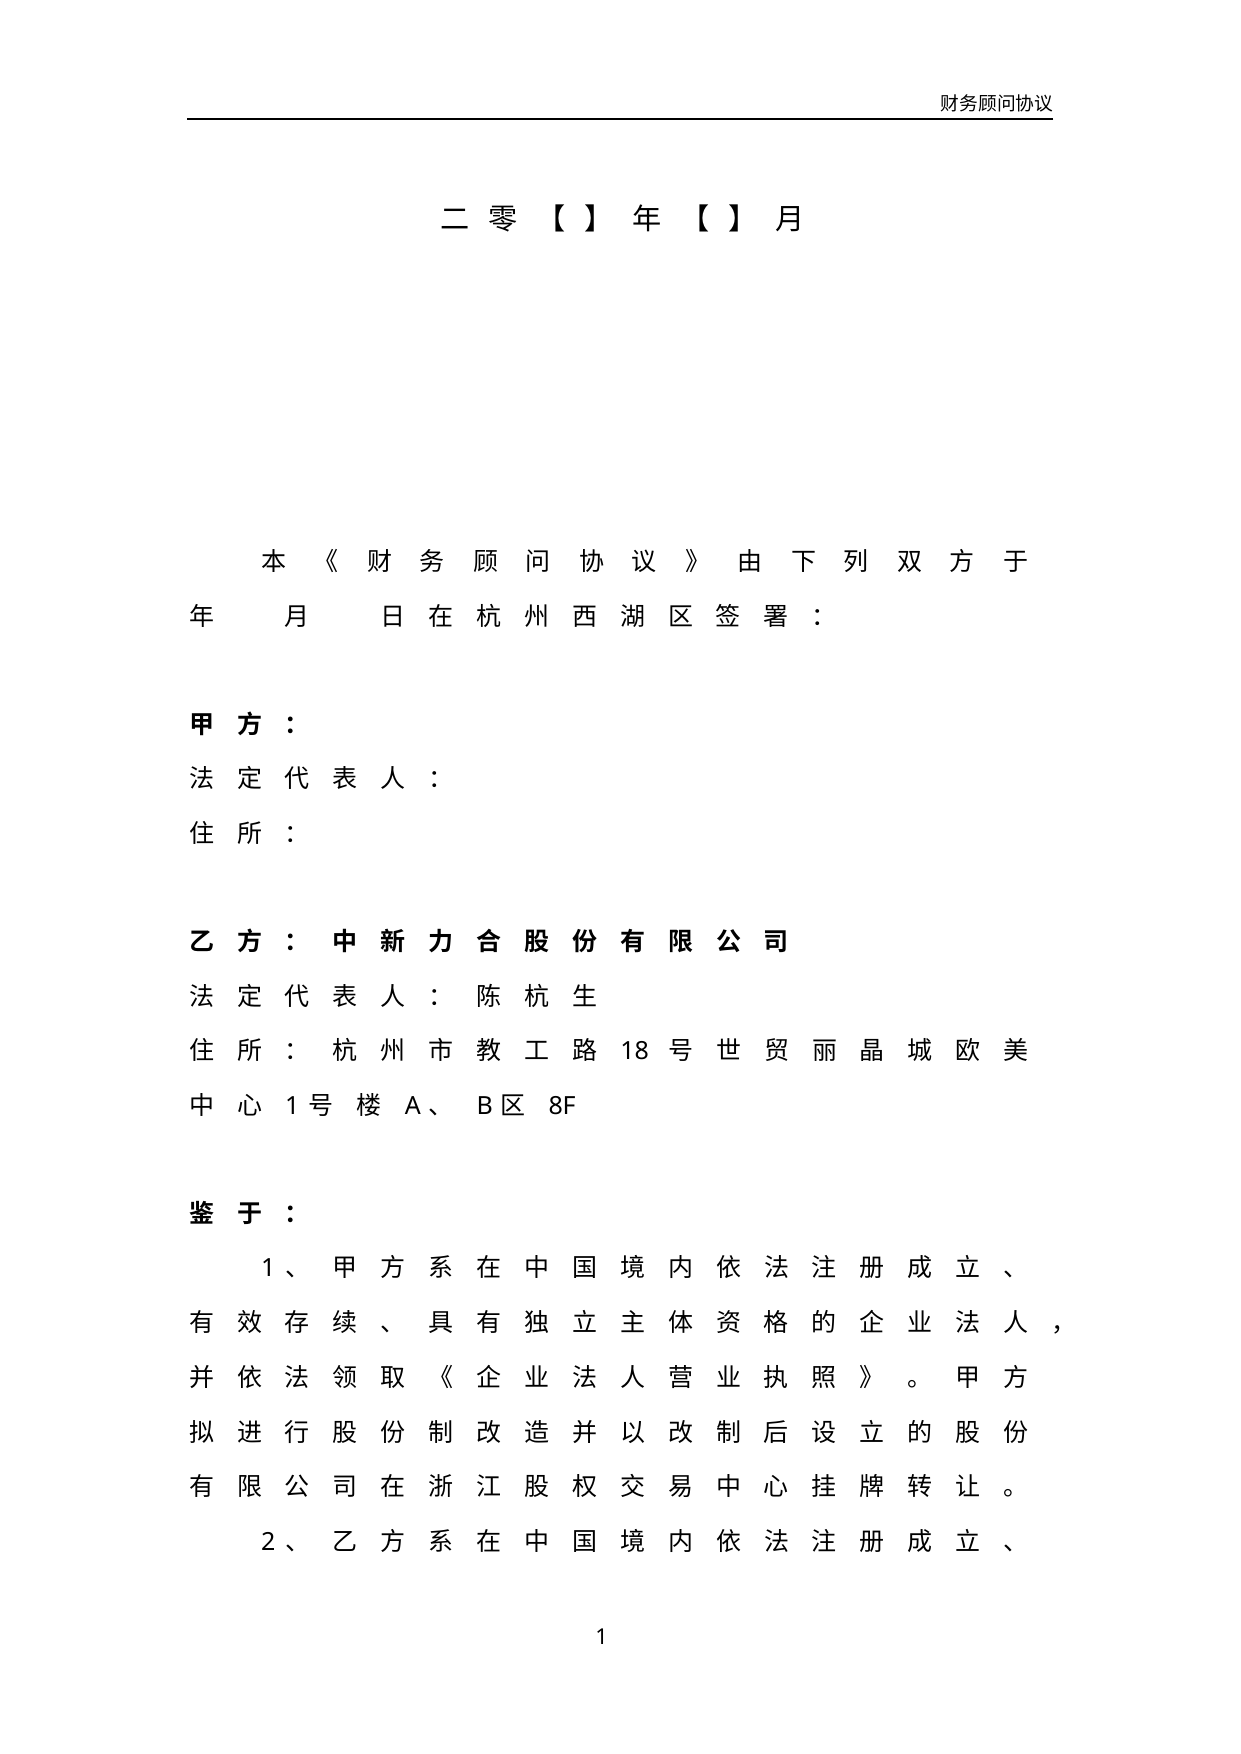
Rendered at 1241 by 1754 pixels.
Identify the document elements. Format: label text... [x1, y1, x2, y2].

text 二零【】年【】月 [189, 180, 1051, 253]
text 甲方： [189, 704, 1051, 741]
text 住所： [189, 813, 1051, 850]
text 法定代表人：陈杭生 [189, 976, 1051, 1012]
text 1、甲方系在中国境内依法注册成立、有效存续、具有独立主体资格的企业法人，并依法领取《企业法人营业执照》。甲方拟进行股份制改造并以改制后设立的股份有限公司在浙江股权交易中心挂牌转让。 [189, 1248, 1051, 1503]
text 住所：杭州市教工路18号世贸丽晶城欧美中心1号楼A、B区8F [189, 1031, 1051, 1122]
text 本《财务顾问协议》由下列双方于 年 月 日在杭州西湖区签署： [189, 541, 1051, 633]
text 乙方：中新力合股份有限公司 [189, 921, 1051, 958]
text 鉴于： [189, 1193, 1051, 1230]
text 法定代表人： [189, 759, 1051, 795]
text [189, 1521, 1051, 1558]
